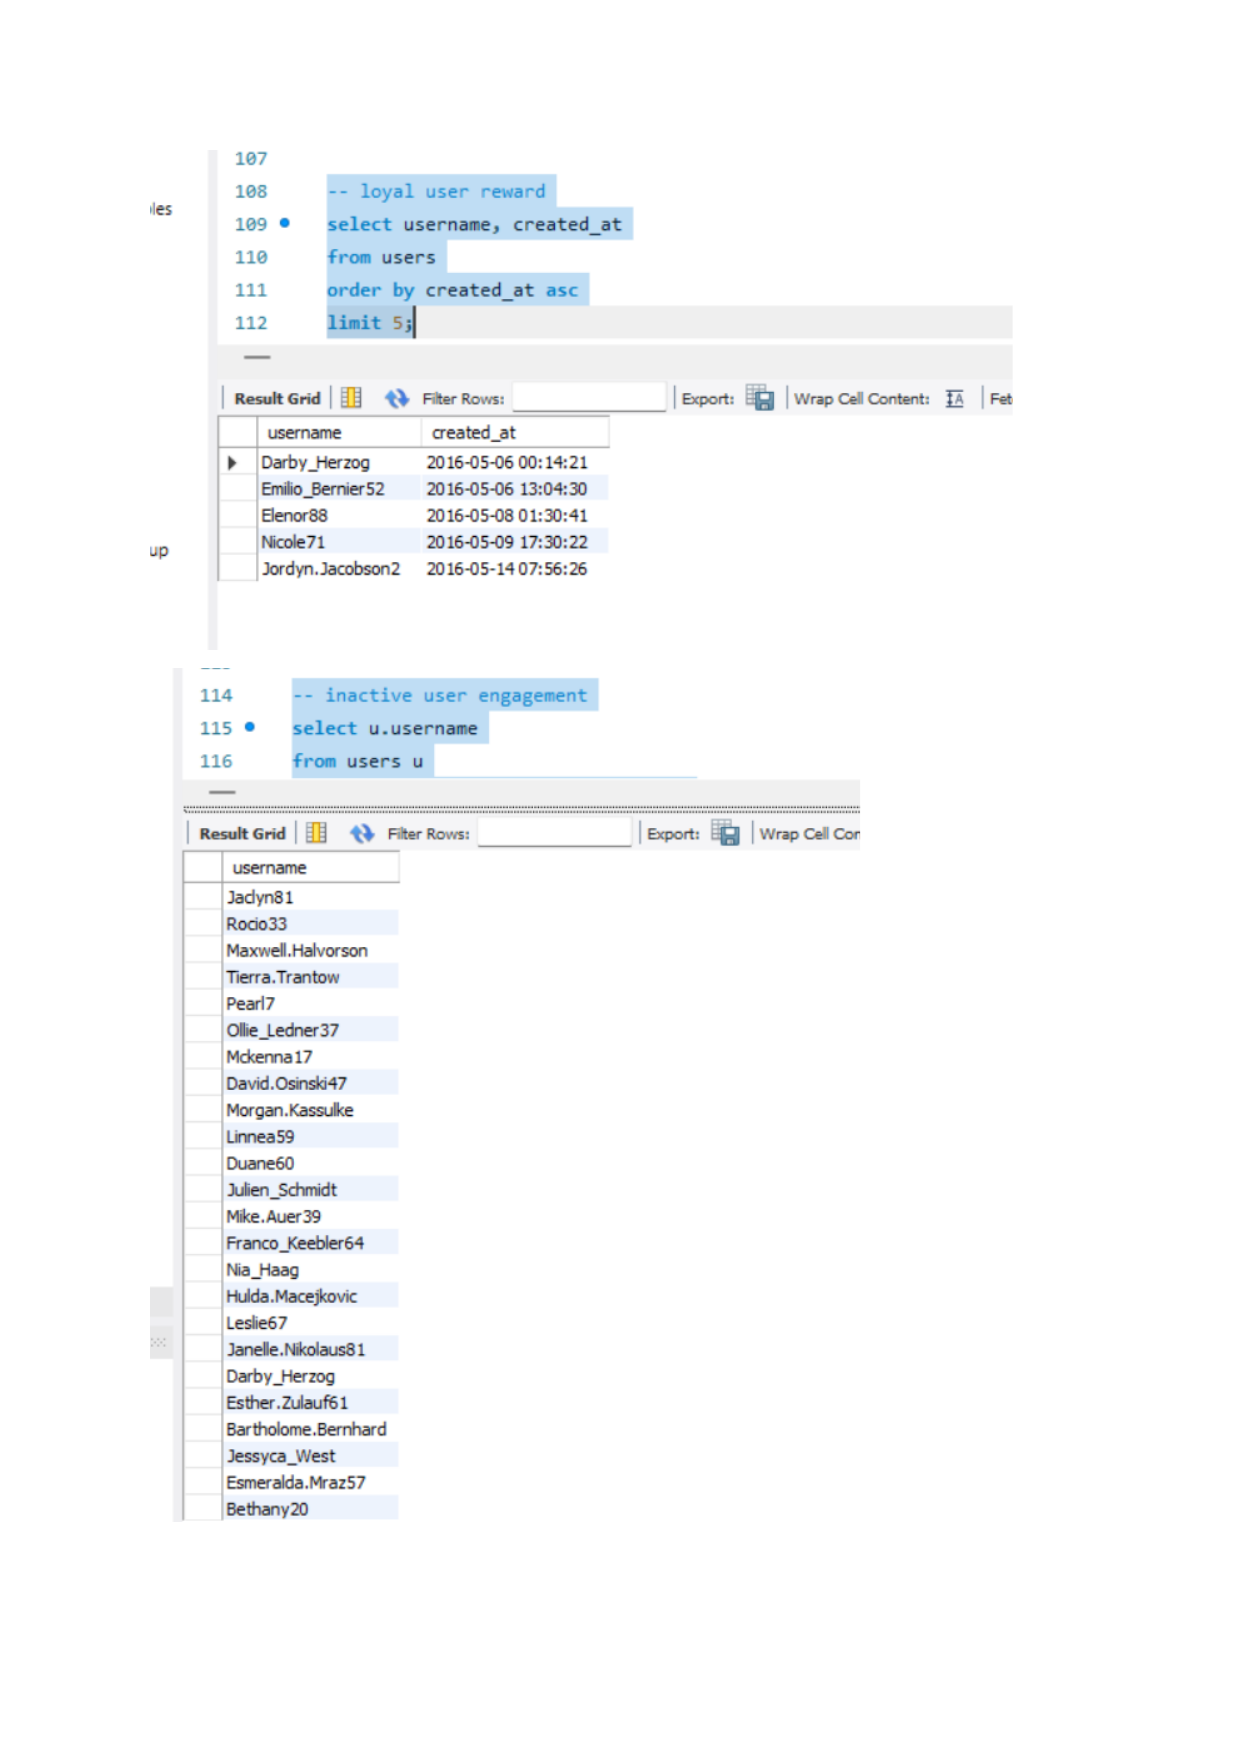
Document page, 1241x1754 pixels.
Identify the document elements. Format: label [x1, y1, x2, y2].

picture [150, 150, 1013, 650]
picture [150, 668, 861, 1522]
